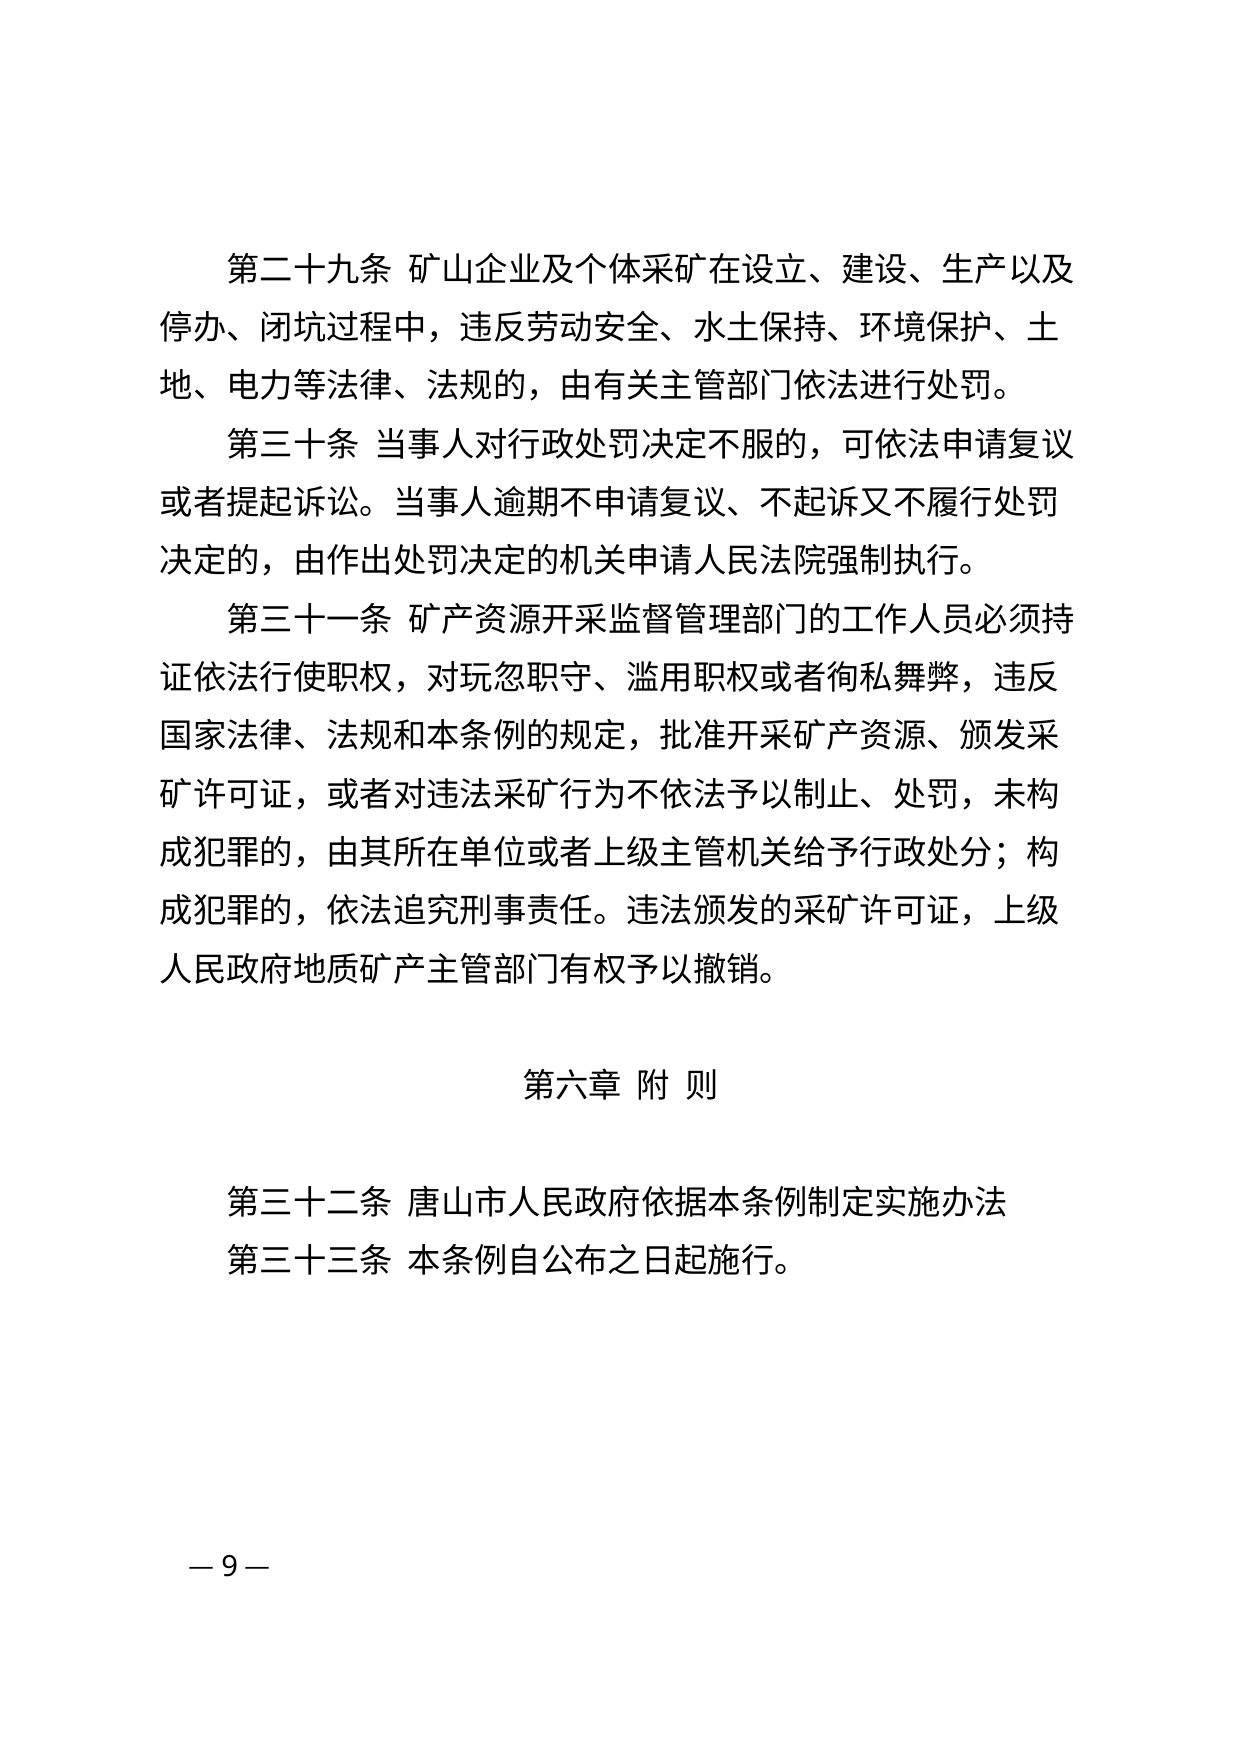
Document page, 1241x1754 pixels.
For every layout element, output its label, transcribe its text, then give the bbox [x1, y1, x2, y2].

text 第二十九条 矿山企业及个体采矿在设立、建设、生产以及停办、闭坑过程中，违反劳动安全、水土保持、环境保护、土地、电力等法律、法规的，由有关主管部门依法进行处罚。 [159, 234, 1081, 409]
text 第三十二条 唐山市人民政府依据本条例制定实施办法 [159, 1168, 1081, 1226]
text 第三十条 当事人对行政处罚决定不服的，可依法申请复议或者提起诉讼。当事人逾期不申请复议、不起诉又不履行处罚决定的，由作出处罚决定的机关申请人民法院强制执行。 [159, 409, 1081, 584]
text 第三十三条 本条例自公布之日起施行。 [159, 1226, 1081, 1284]
text 第六章 附 则 [159, 1051, 1081, 1109]
text 第三十一条 矿产资源开采监督管理部门的工作人员必须持证依法行使职权，对玩忽职守、滥用职权或者徇私舞弊，违反国家法律、法规和本条例的规定，批准开采矿产资源、颁发采矿许可证，或者对违法采矿行为不依法予以制止、处罚，未构成犯罪的，由其所在单位或者上级主管机关给予行政处分；构成犯罪的，依法追究刑事责任。违法颁发的采矿许可证，上级人民政府地质矿产主管部门有权予以撤销。 [159, 584, 1081, 993]
